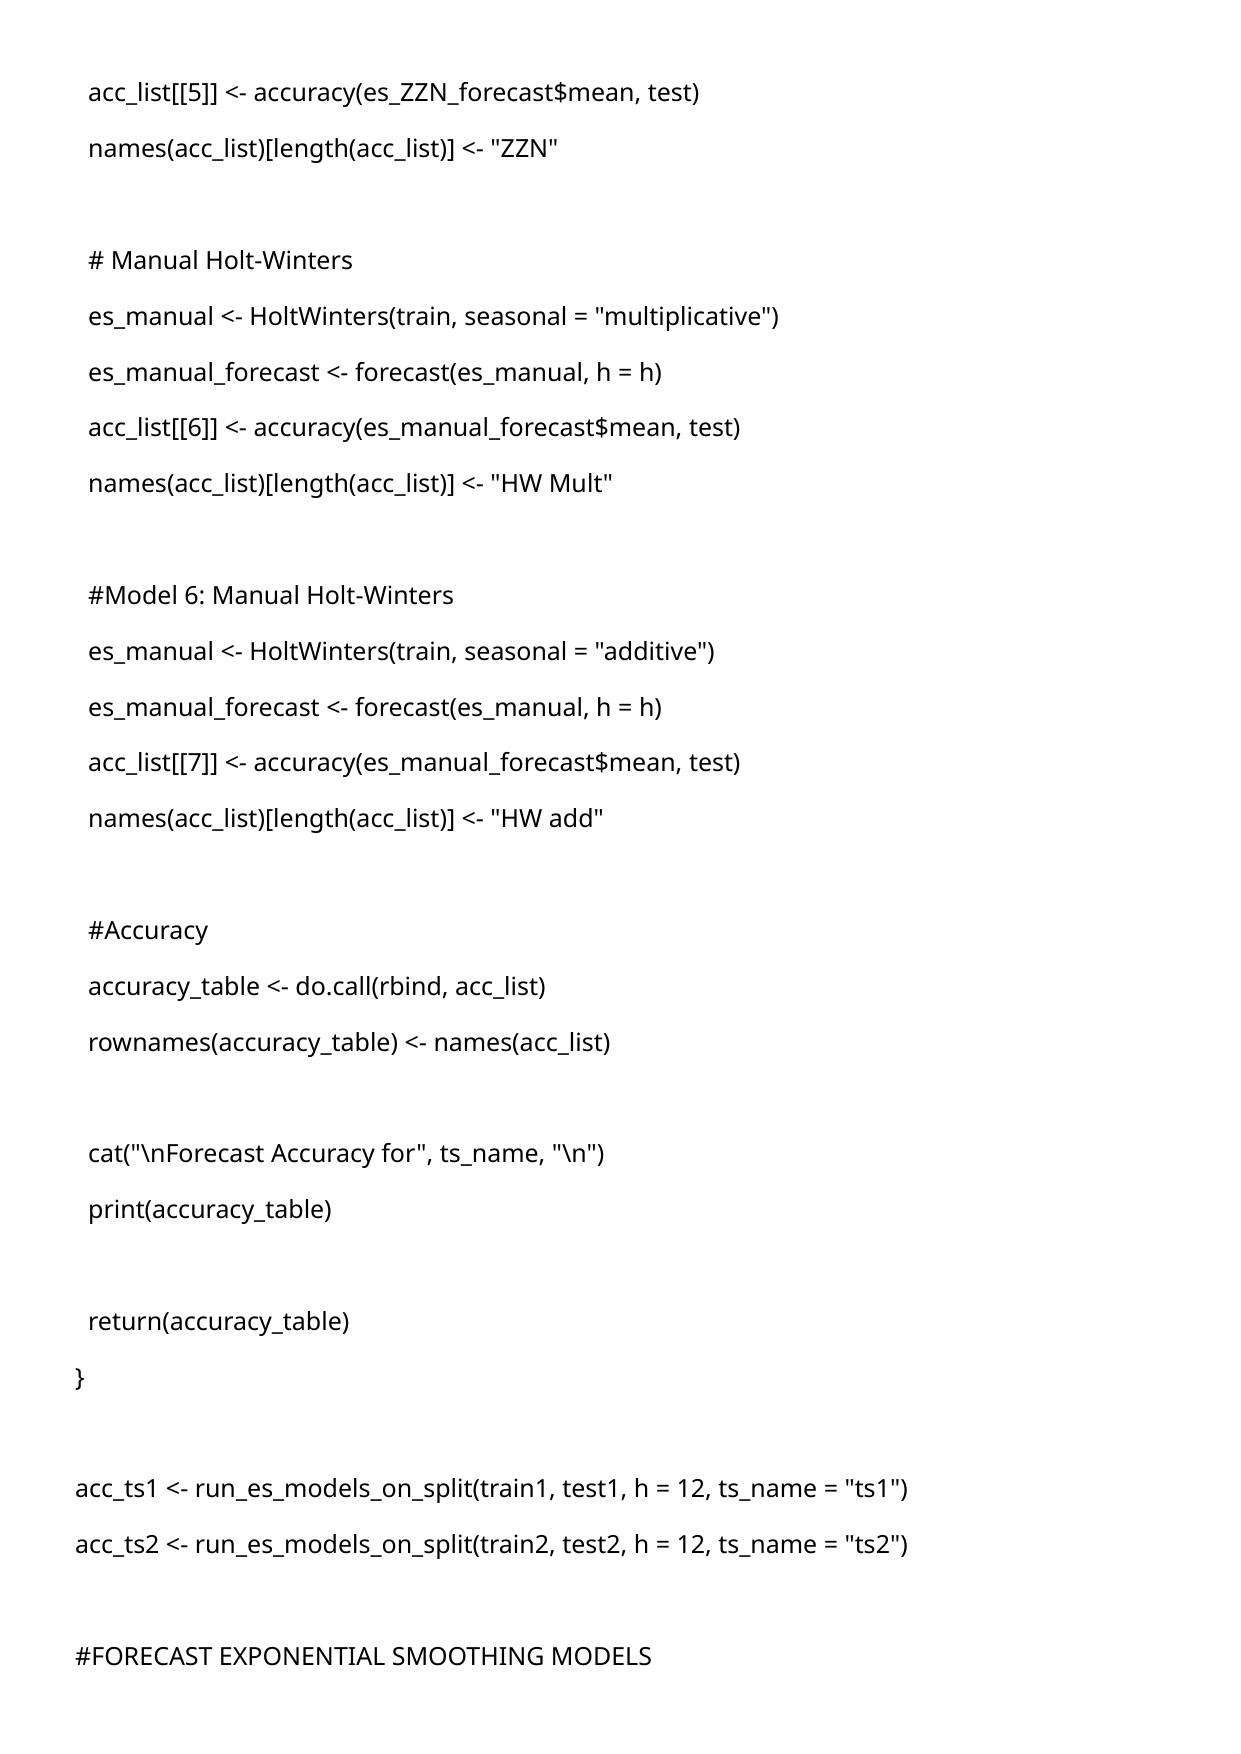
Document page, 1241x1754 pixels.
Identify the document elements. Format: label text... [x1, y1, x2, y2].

text #Model 6: Manual Holt-Winters [75, 577, 1165, 612]
text rownames(accuracy_table) <- names(acc_list) [75, 1024, 1165, 1058]
text print(accuracy_table) [75, 1192, 1165, 1226]
text accuracy_table <- do.call(rbind, acc_list) [75, 968, 1165, 1002]
text #Accuracy [75, 912, 1165, 947]
text acc_list[[5]] <- accuracy(es_ZZN_forecast$mean, test) [75, 75, 1165, 109]
text es_manual <- HoltWinters(train, seasonal = "multiplicative") [75, 298, 1165, 332]
text names(acc_list)[length(acc_list)] <- "HW add" [75, 801, 1165, 835]
text # Manual Holt-Winters [75, 242, 1165, 277]
text acc_ts1 <- run_es_models_on_split(train1, test1, h = 12, ts_name = "ts1") [75, 1471, 1165, 1505]
text es_manual_forecast <- forecast(es_manual, h = h) [75, 689, 1165, 723]
text return(accuracy_table) [75, 1303, 1165, 1337]
text es_manual_forecast <- forecast(es_manual, h = h) [75, 354, 1165, 388]
text es_manual <- HoltWinters(train, seasonal = "additive") [75, 633, 1165, 667]
text acc_ts2 <- run_es_models_on_split(train2, test2, h = 12, ts_name = "ts2") [75, 1527, 1165, 1561]
text names(acc_list)[length(acc_list)] <- "HW Mult" [75, 466, 1165, 500]
text } [75, 1359, 1165, 1393]
text acc_list[[6]] <- accuracy(es_manual_forecast$mean, test) [75, 410, 1165, 444]
text names(acc_list)[length(acc_list)] <- "ZZN" [75, 131, 1165, 165]
text #FORECAST EXPONENTIAL SMOOTHING MODELS [75, 1638, 1165, 1672]
text acc_list[[7]] <- accuracy(es_manual_forecast$mean, test) [75, 745, 1165, 779]
text cat("\nForecast Accuracy for", ts_name, "\n") [75, 1136, 1165, 1170]
